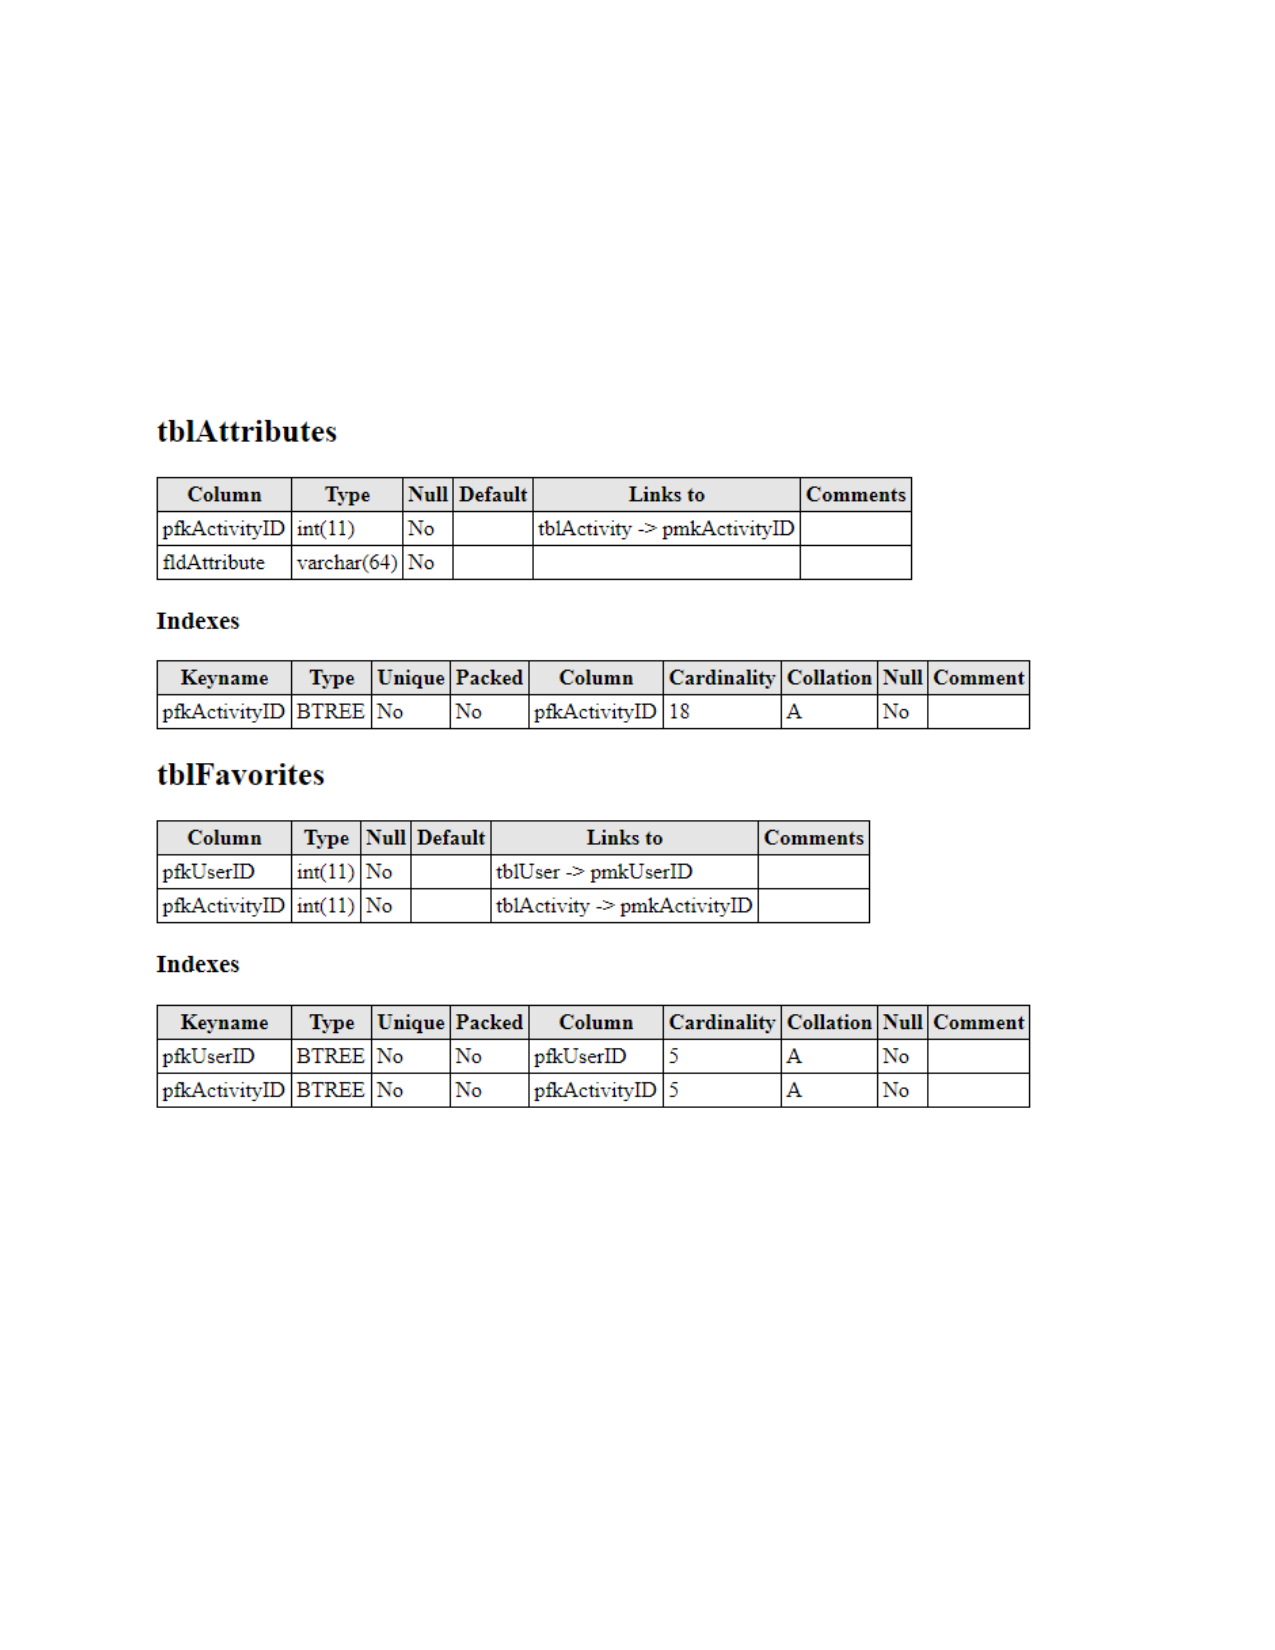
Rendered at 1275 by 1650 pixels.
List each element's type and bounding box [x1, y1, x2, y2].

picture [150, 412, 1044, 1127]
